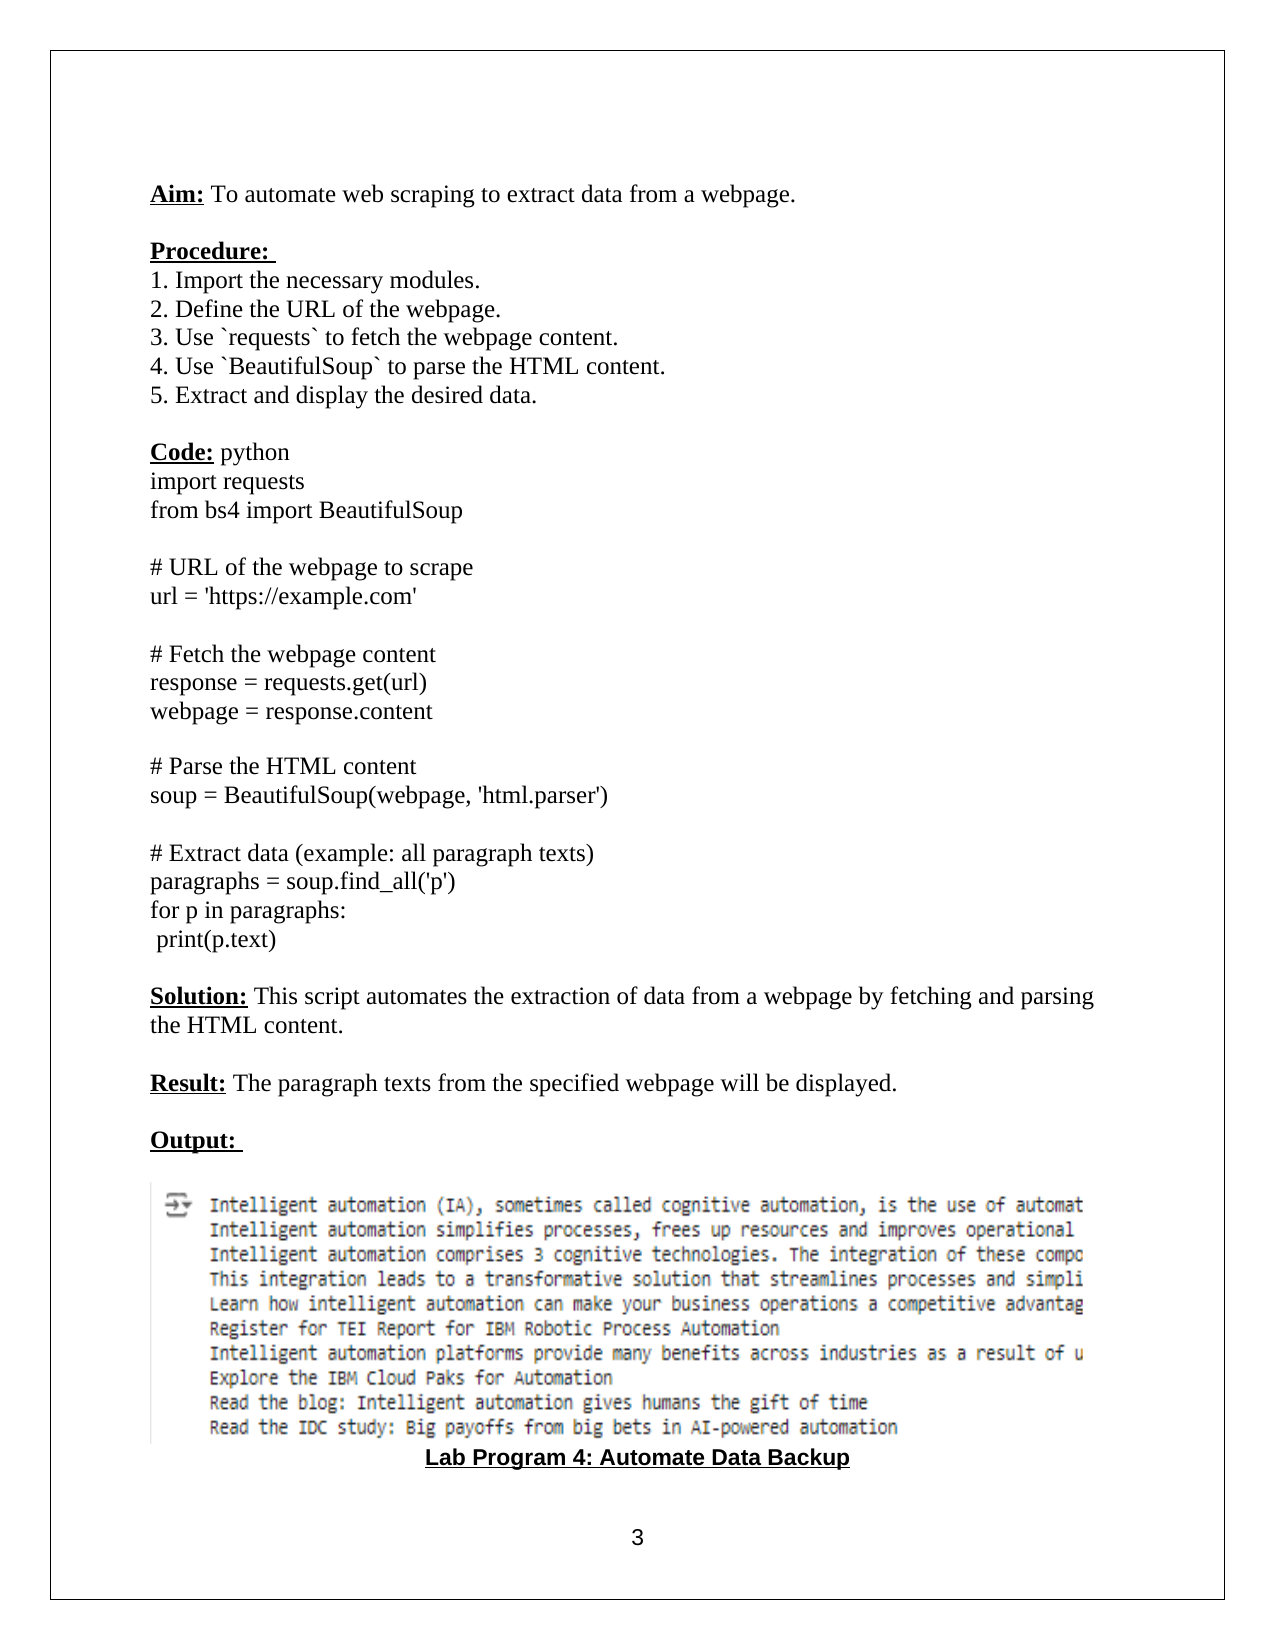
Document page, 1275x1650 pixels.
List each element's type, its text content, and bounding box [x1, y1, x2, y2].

text soup = BeautifulSoup(webpage, 'html.parser') [150, 780, 1125, 809]
text for p in paragraphs: [150, 895, 1125, 924]
text Procedure: [150, 236, 1125, 265]
text 5. Extract and display the desired data. [150, 380, 1125, 409]
text 4. Use `BeautifulSoup` to parse the HTML content. [150, 351, 1125, 380]
text Solution: This script automates the extraction of data from a webpage by fetching and parsing the HTML content. [150, 981, 1125, 1039]
text import requests [150, 466, 1125, 495]
text url = 'https://example.com' [150, 581, 1125, 610]
text Output: [150, 1125, 1125, 1154]
text paragraphs = soup.find_all('p') [150, 866, 1125, 895]
text # Extract data (example: all paragraph texts) [150, 838, 1125, 866]
text # Parse the HTML content [150, 751, 1125, 780]
text webpage = response.content [150, 696, 1125, 725]
text Code: python [150, 437, 1125, 466]
text response = requests.get(url) [150, 667, 1125, 696]
text Result: The paragraph texts from the specified webpage will be displayed. [150, 1068, 1125, 1096]
text 1. Import the necessary modules. [150, 265, 1125, 294]
text 3. Use `requests` to fetch the webpage content. [150, 322, 1125, 351]
text print(p.text) [150, 924, 1125, 953]
text 2. Define the URL of the webpage. [150, 294, 1125, 322]
text # Fetch the webpage content [150, 639, 1125, 667]
text # URL of the webpage to scrape [150, 552, 1125, 581]
picture [150, 1182, 1083, 1444]
text Aim: To automate web scraping to extract data from a webpage. [150, 179, 1125, 207]
text Lab Program 4: Automate Data Backup [150, 1444, 1125, 1470]
text from bs4 import BeautifulSoup [150, 495, 1125, 524]
